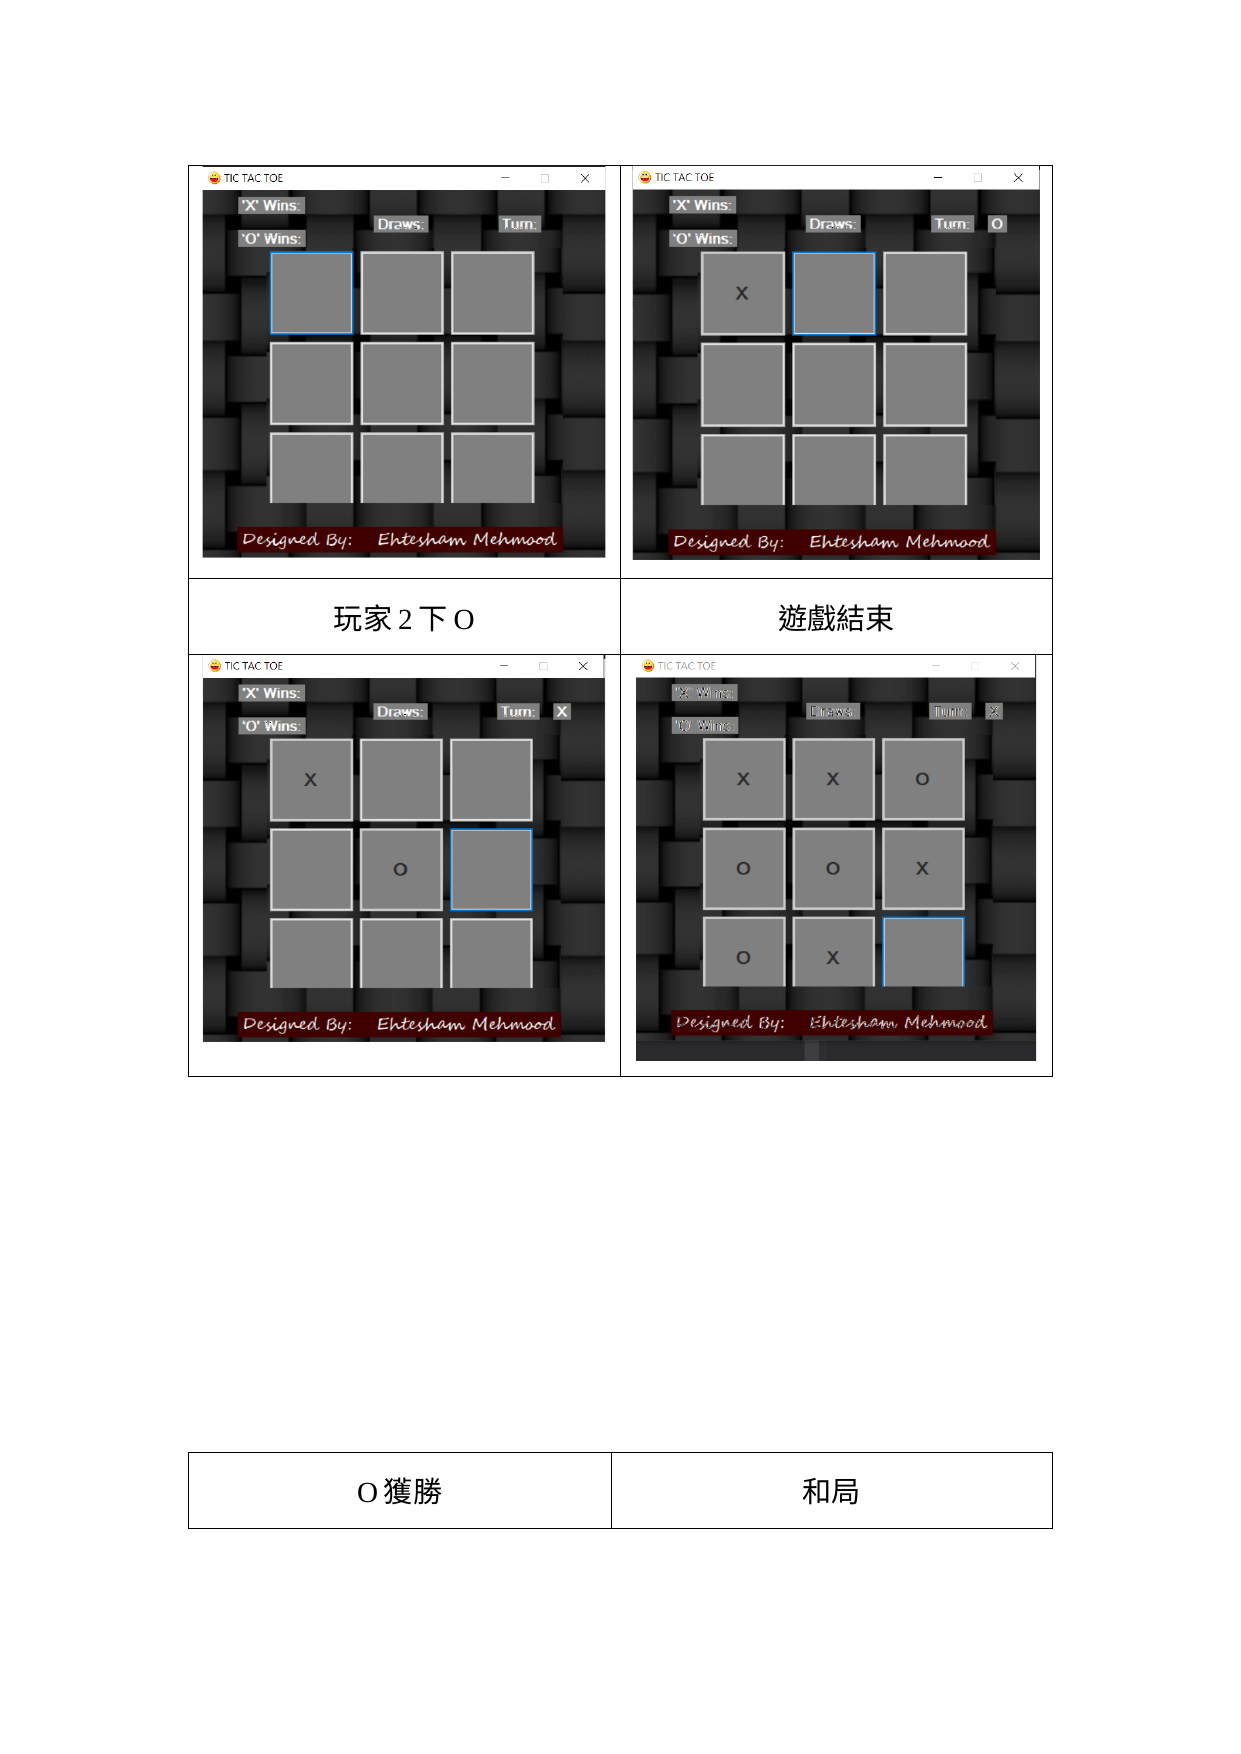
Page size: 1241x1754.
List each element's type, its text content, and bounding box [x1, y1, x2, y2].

picture [202, 655, 606, 1042]
table_header O獲勝 [189, 1453, 611, 1528]
table_header 和局 [612, 1453, 1052, 1528]
table_cell [621, 655, 1052, 1076]
table_cell [189, 166, 620, 578]
table_cell [189, 655, 620, 1076]
table_cell [621, 166, 1052, 578]
table_cell 玩家2下O [189, 579, 620, 654]
picture [632, 165, 1040, 560]
picture [636, 655, 1037, 1061]
picture [202, 165, 606, 558]
table_cell 遊戲結束 [621, 579, 1052, 654]
